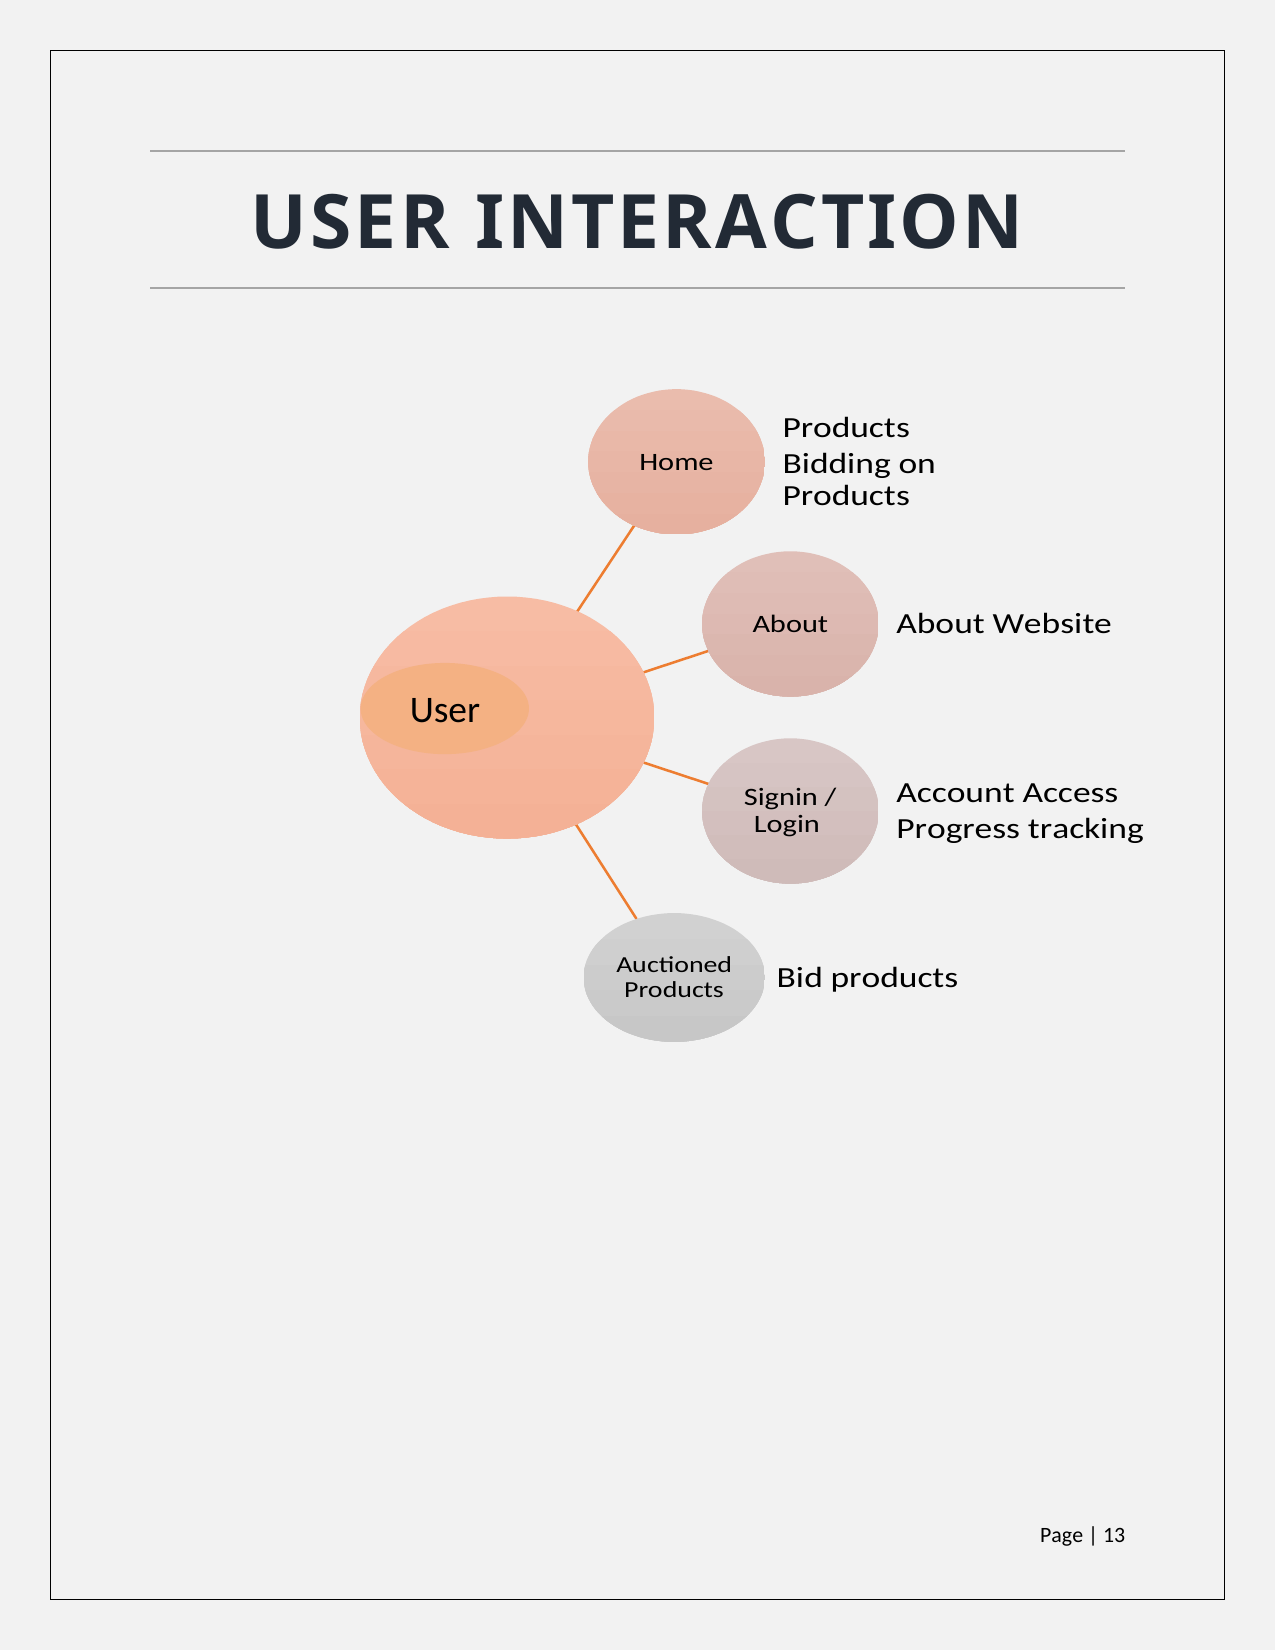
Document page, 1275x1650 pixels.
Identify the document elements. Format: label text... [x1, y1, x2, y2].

title User Interaction [150, 152, 1125, 287]
